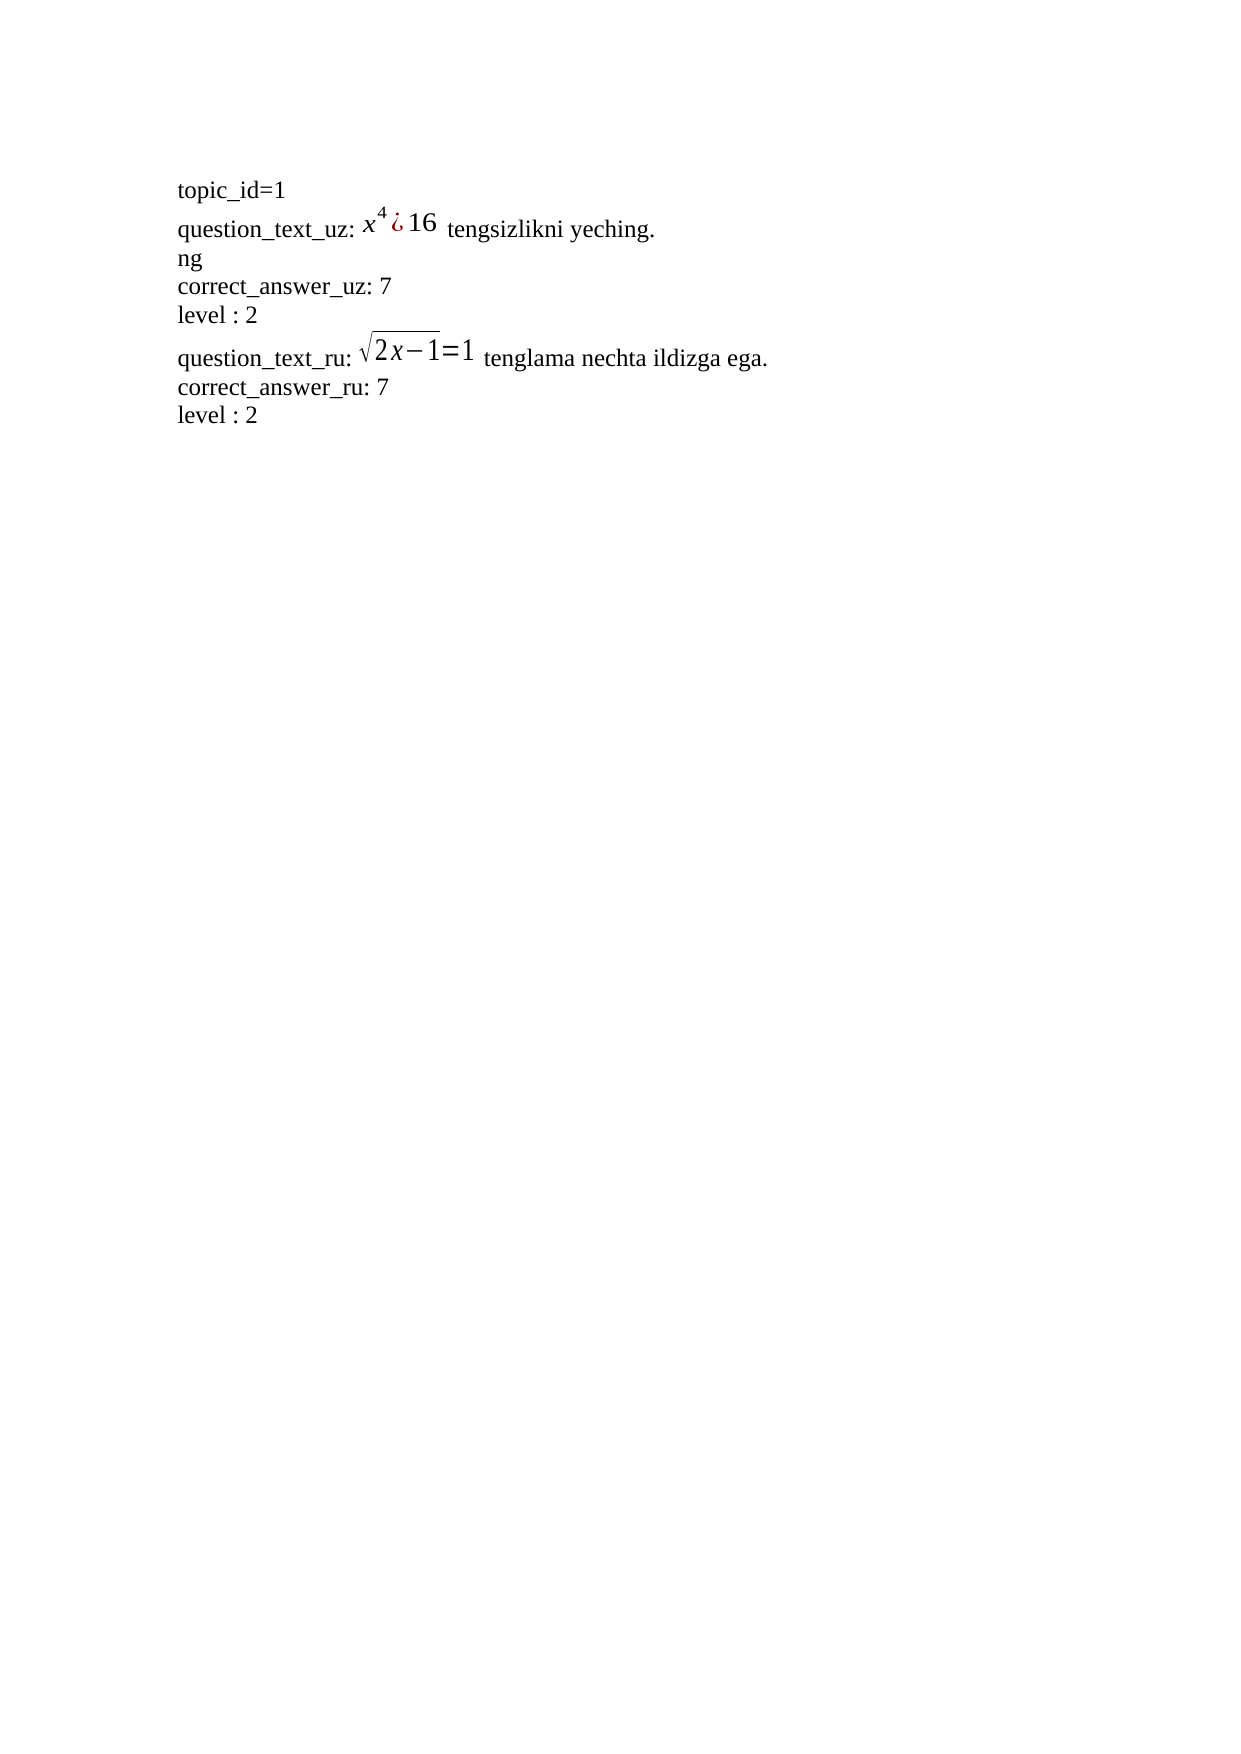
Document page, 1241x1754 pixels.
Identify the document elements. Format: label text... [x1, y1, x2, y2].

text question_text_ru: tenglama nechta ildizga ega. correct_answer_ru: 7 [177, 329, 1227, 401]
text level : 2 [177, 401, 1227, 429]
text topic_id=1 [177, 176, 1152, 204]
text level : 2 [177, 300, 1227, 329]
text question_text_uz: tengsizlikni yeching. [177, 204, 1227, 243]
text ng [177, 243, 1227, 271]
text correct_answer_uz: 7 [177, 271, 1227, 300]
